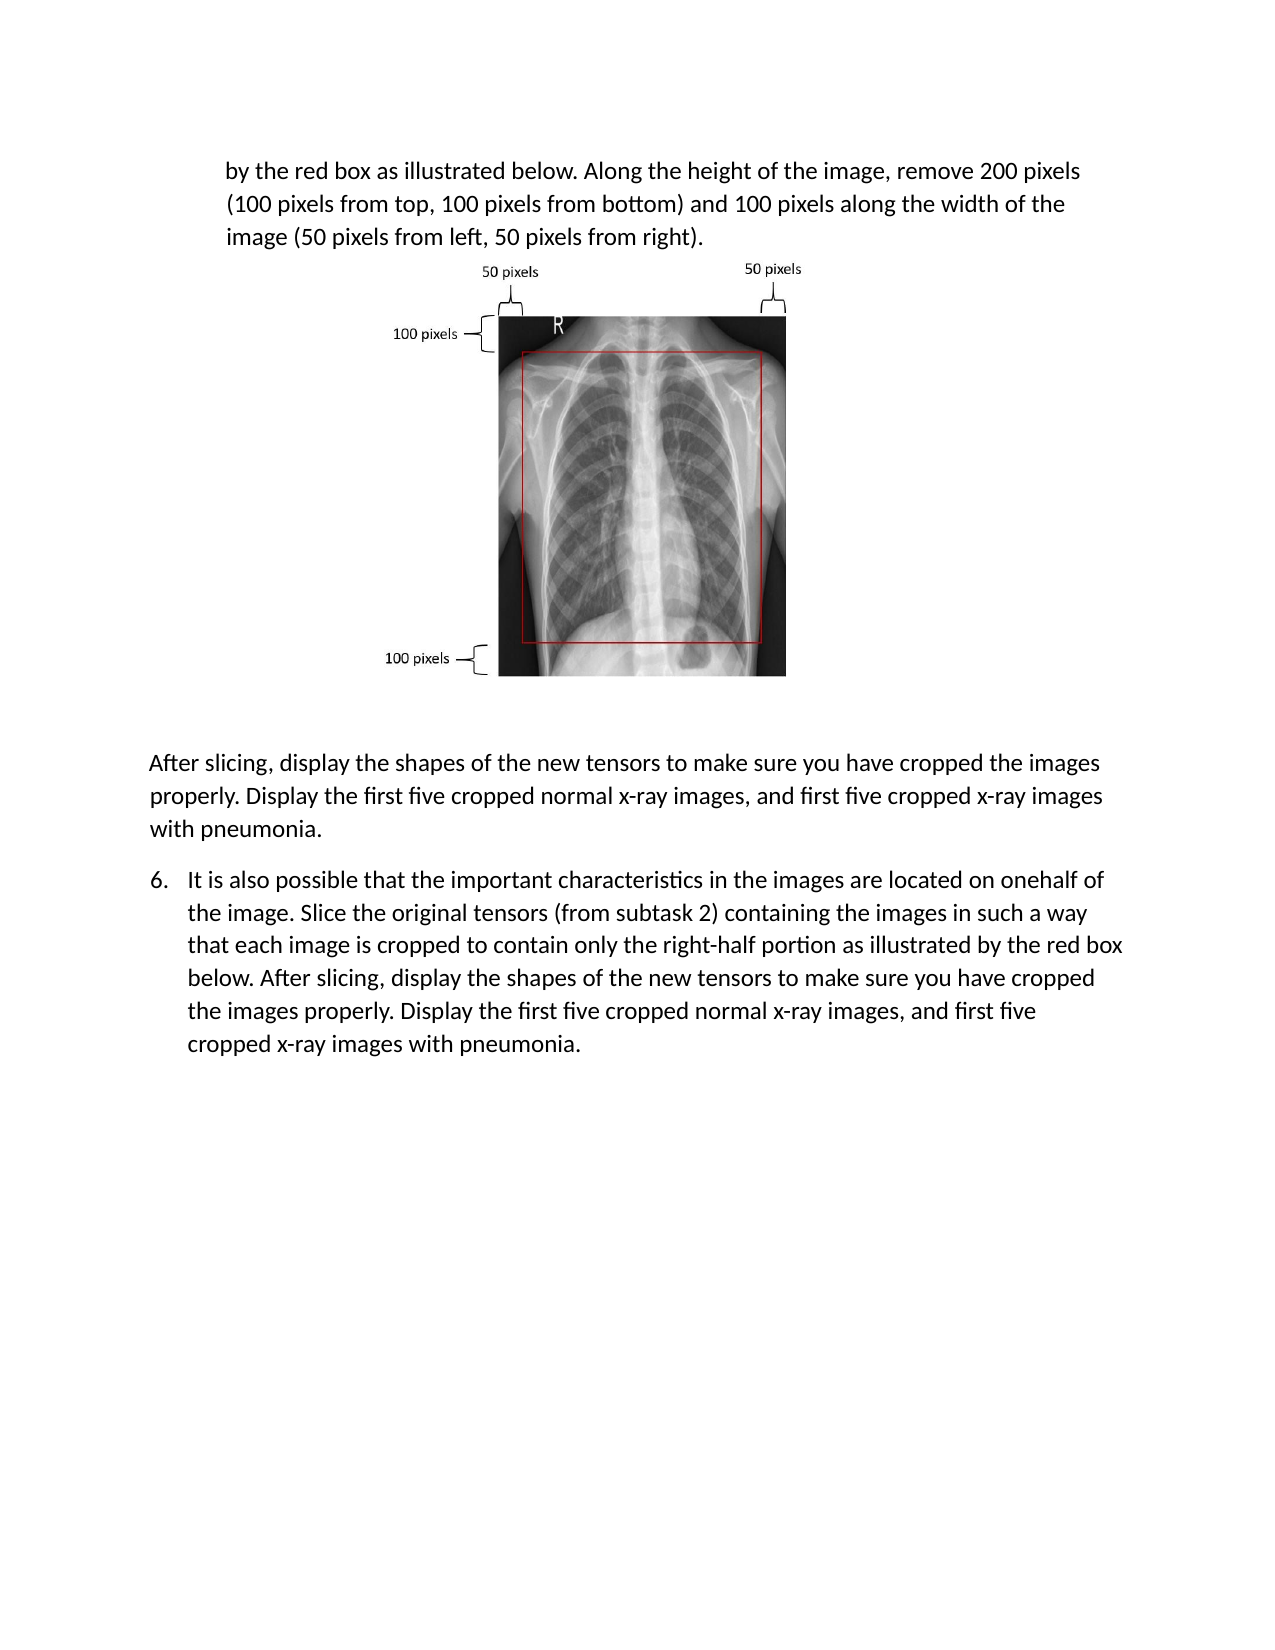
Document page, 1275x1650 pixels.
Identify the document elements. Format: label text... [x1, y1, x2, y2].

text After slicing, display the shapes of the new tensors to make sure you have cropped the images properly. Display the first five cropped normal x-ray images, and first five cropped x-ray images with pneumonia. [148, 747, 1125, 843]
text by the red box as illustrated below. Along the height of the image, remove 200 pixels (100 pixels from top, 100 pixels from bottom) and 100 pixels along the width of the image (50 pixels from left, 50 pixels from right). [225, 155, 1125, 251]
picture [379, 255, 806, 690]
list It is also possible that the important characteristics in the images are located on onehalf of the image. Slice the original tensors (from subtask 2) containing the images in such a way that each image is cropped to contain only the right-half portion as illustrated by the red box below. After slicing, display the shapes of the new tensors to make sure you have cropped the images properly. Display the first five cropped normal x-ray images, and first five cropped x-ray images with pneumonia. [150, 864, 1125, 1059]
